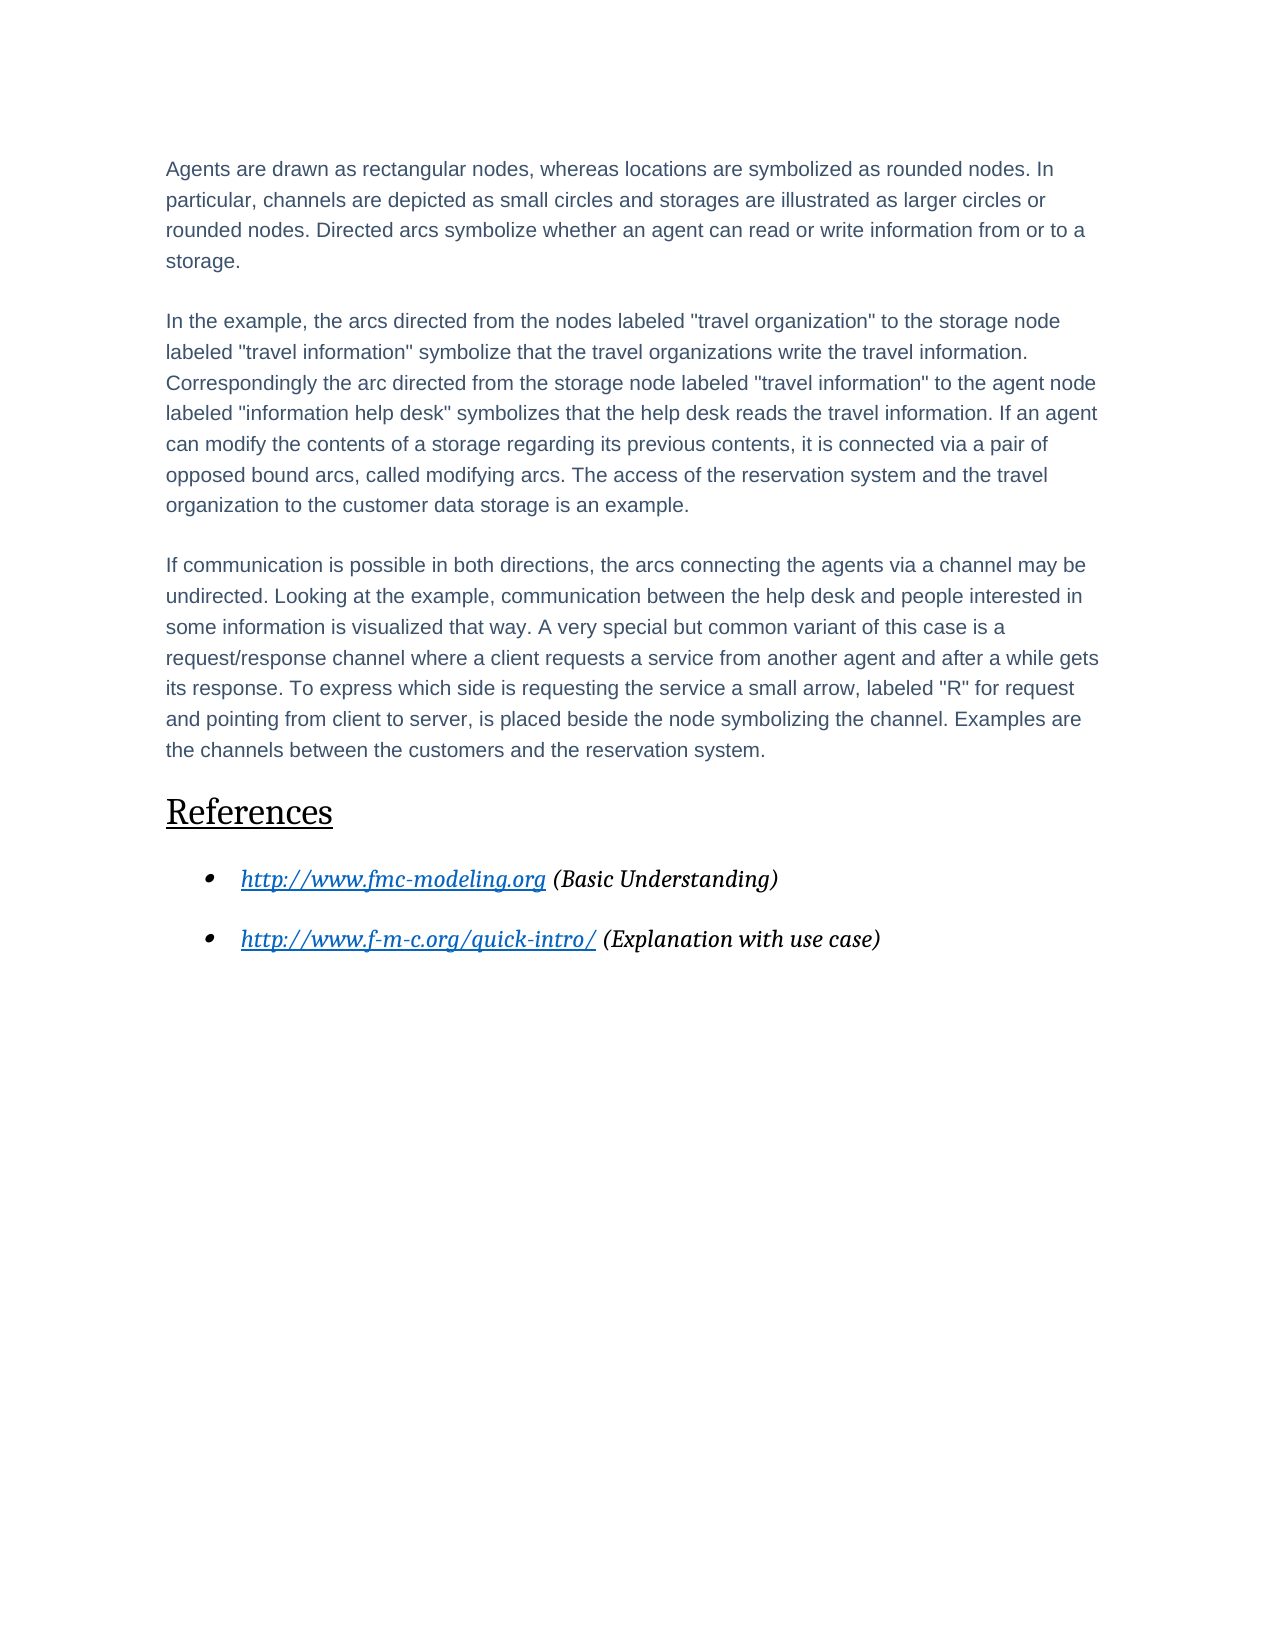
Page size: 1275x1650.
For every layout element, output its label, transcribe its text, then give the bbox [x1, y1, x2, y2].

list http://www.f-m-c.org/quick-intro/ (Explanation with use case) [203, 923, 1109, 953]
text If communication is possible in both directions, the arcs connecting the agents via a channel may be undirected. Looking at the example, communication between the help desk and people interested in some information is visualized that way. A very special but common variant of this case is a request/response channel where a client requests a service from another agent and after a while gets its response. To express which side is requesting the service a small arrow, labeled "R" for request and pointing from client to server, is placed beside the node symbolizing the channel. Examples are the channels between the customers and the reservation system. [166, 546, 1109, 761]
text References [166, 791, 1109, 834]
text In the example, the arcs directed from the nodes labeled "travel organization" to the storage node labeled "travel information" symbolize that the travel organizations write the travel information. Correspondingly the arc directed from the storage node labeled "travel information" to the agent node labeled "information help desk" symbolizes that the help desk reads the travel information. If an agent can modify the contents of a storage regarding its previous contents, it is connected via a pair of opposed bound arcs, called modifying arcs. The access of the reservation system and the travel organization to the customer data storage is an example. [166, 302, 1109, 517]
list http://www.fmc-modeling.org (Basic Understanding) [203, 863, 1109, 894]
text Agents are drawn as rectangular nodes, whereas locations are symbolized as rounded nodes. In particular, channels are depicted as small circles and storages are illustrated as larger circles or rounded nodes. Directed arcs symbolize whether an agent can read or write information from or to a storage. [166, 150, 1109, 273]
